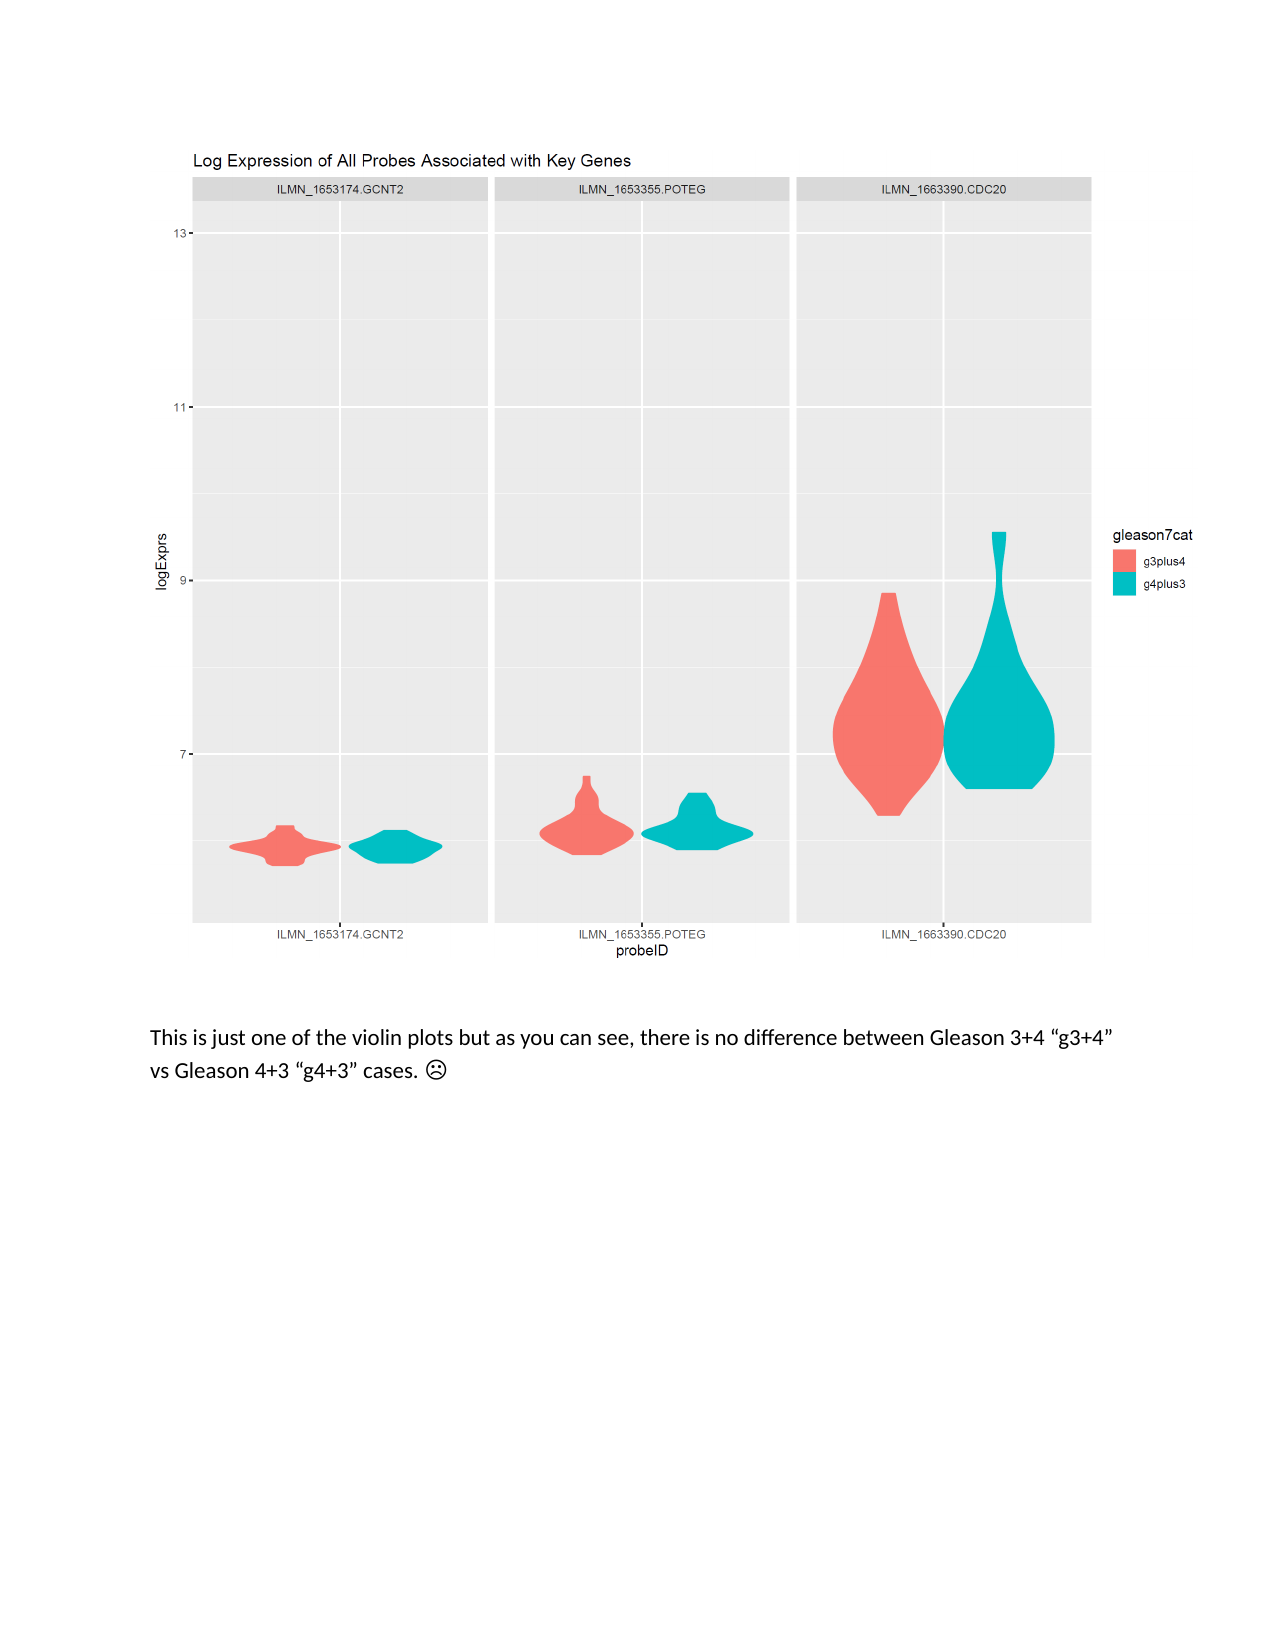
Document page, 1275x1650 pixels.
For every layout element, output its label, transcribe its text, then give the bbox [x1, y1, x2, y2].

text This is just one of the violin plots but as you can see, there is no difference between Gleason 3+4 “g3+4” vs Gleason 4+3 “g4+3” cases. [150, 1023, 1125, 1085]
picture [150, 150, 1198, 958]
